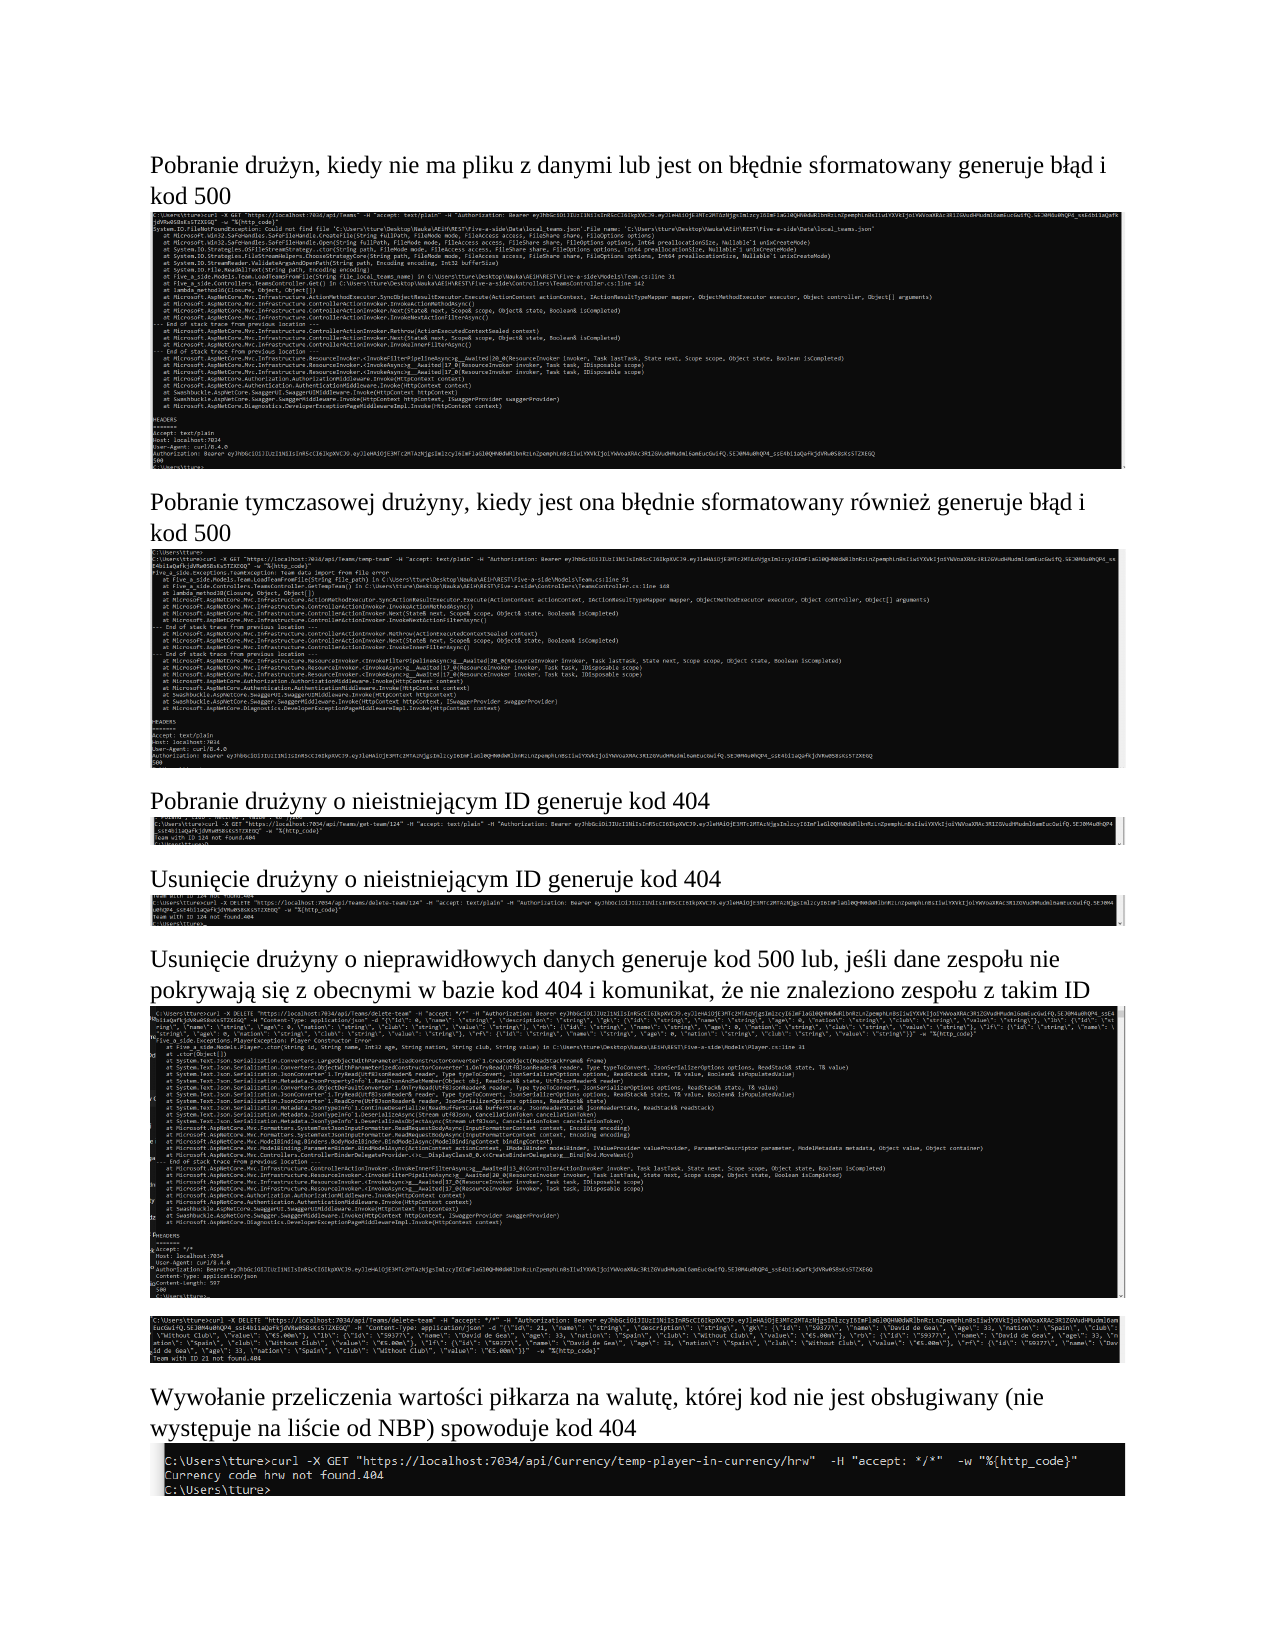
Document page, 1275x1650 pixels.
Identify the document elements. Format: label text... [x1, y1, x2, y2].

picture [150, 895, 1125, 926]
picture [150, 1443, 1125, 1496]
picture [150, 1316, 1125, 1363]
text Wywołanie przeliczenia wartości piłkarza na walutę, której kod nie jest obsługiwany (nie występuje na liście od NBP) spowoduje kod 404 [150, 1382, 1125, 1443]
text Usunięcie drużyny o nieprawidłowych danych generuje kod 500 lub, jeśli dane zespołu nie pokrywają się z obecnymi w bazie kod 404 i komunikat, że nie znaleziono zespołu z takim ID [150, 944, 1125, 1006]
text Usunięcie drużyny o nieistniejącym ID generuje kod 404 [150, 864, 1125, 895]
text Pobranie tymczasowej drużyny, kiedy jest ona błędnie sformatowany również generuje błąd i kod 500 [150, 487, 1125, 549]
picture [150, 817, 1125, 845]
text Pobranie drużyny o nieistniejącym ID generuje kod 404 [150, 786, 1125, 817]
text Pobranie drużyn, kiedy nie ma pliku z danymi lub jest on błędnie sformatowany generuje błąd i kod 500 [150, 150, 1125, 212]
picture [150, 212, 1125, 469]
picture [150, 1006, 1125, 1298]
picture [150, 549, 1125, 768]
